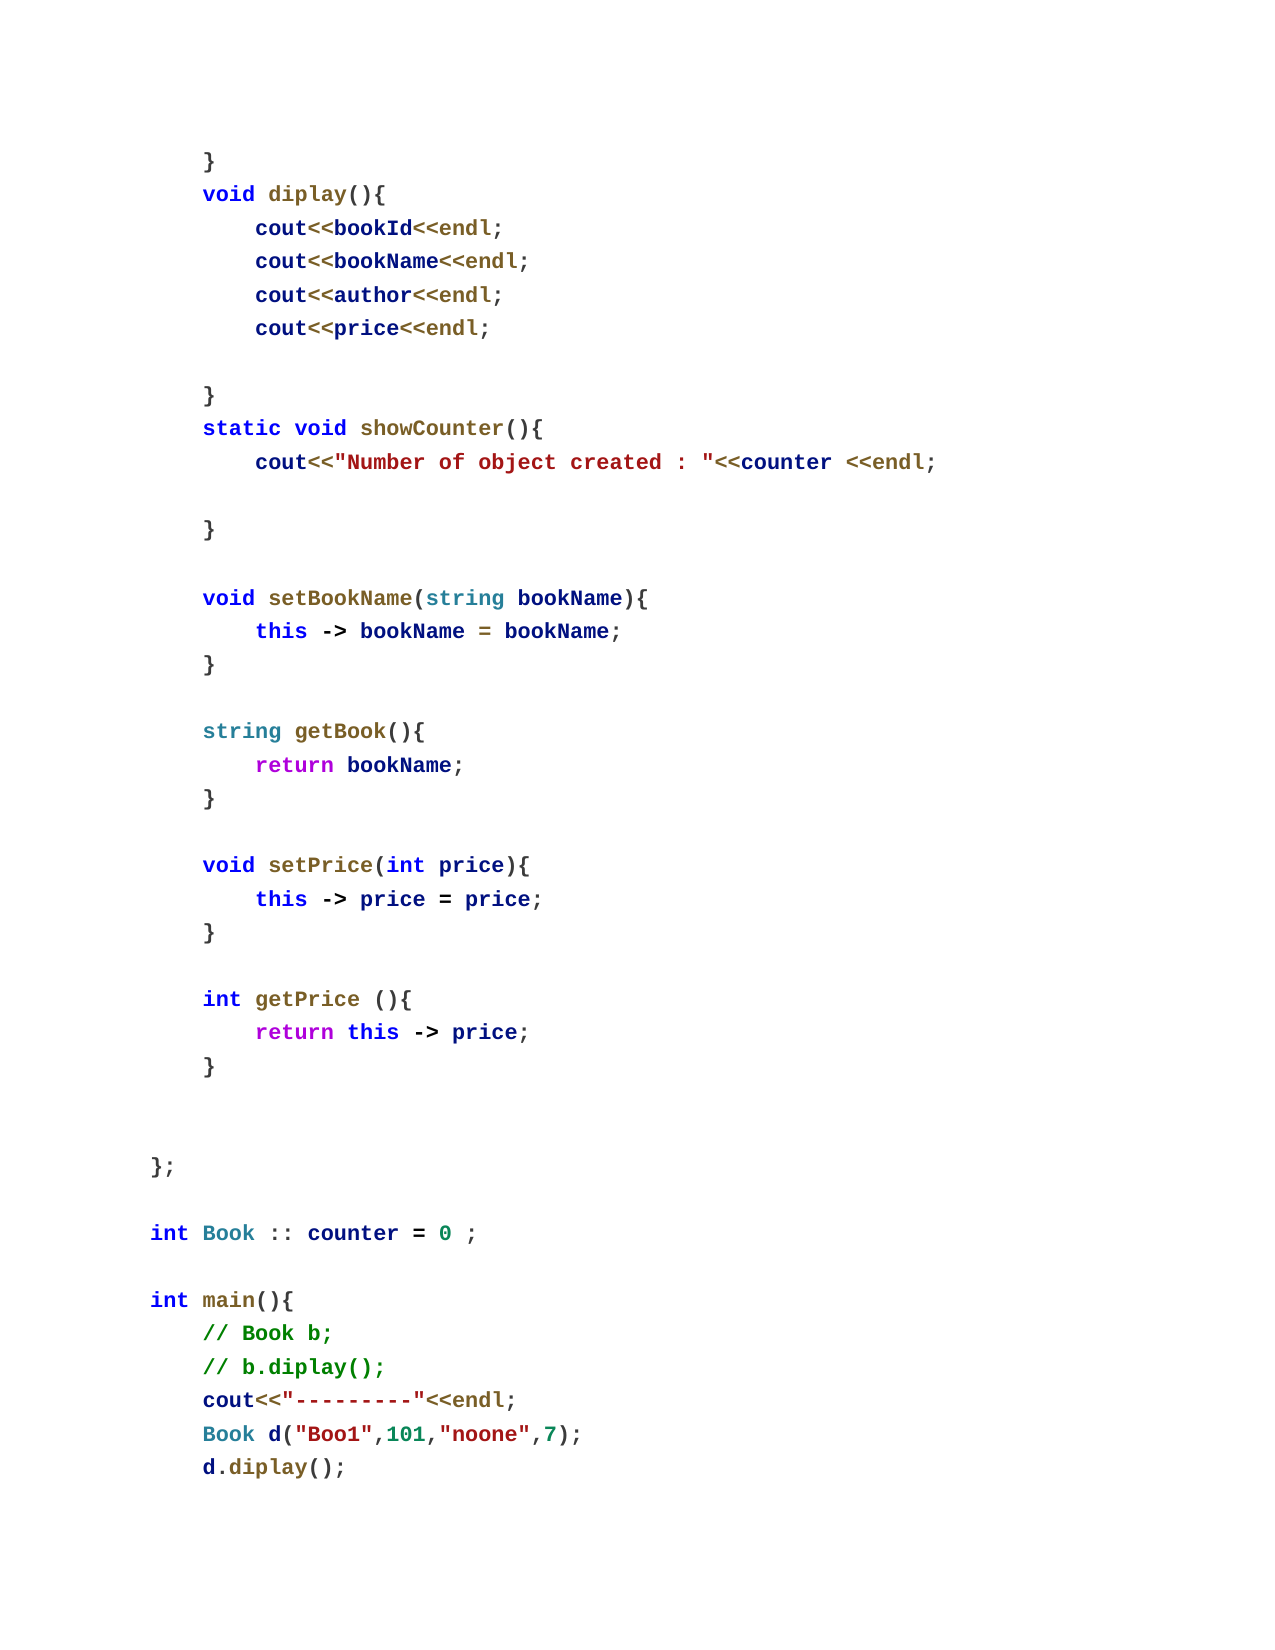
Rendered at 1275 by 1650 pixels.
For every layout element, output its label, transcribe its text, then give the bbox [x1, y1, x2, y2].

text cout<<bookId<<endl; [150, 217, 1125, 242]
text } [150, 384, 1125, 409]
text int main(){ [150, 1289, 1125, 1314]
text int Book :: counter = 0 ; [150, 1222, 1125, 1247]
text d.diplay(); [150, 1456, 1125, 1481]
text return this -> price; [150, 1021, 1125, 1046]
text cout<<"---------"<<endl; [150, 1389, 1125, 1414]
text // b.diplay(); [150, 1356, 1125, 1381]
text int getPrice (){ [150, 988, 1125, 1013]
text cout<<author<<endl; [150, 284, 1125, 308]
text } [150, 787, 1125, 812]
text string getBook(){ [150, 721, 1125, 745]
text }; [150, 1155, 1125, 1180]
text } [150, 921, 1125, 946]
text cout<<bookName<<endl; [150, 250, 1125, 275]
text void diplay(){ [150, 183, 1125, 208]
text cout<<price<<endl; [150, 317, 1125, 342]
text return bookName; [150, 754, 1125, 779]
text Book d("Boo1",101,"noone",7); [150, 1423, 1125, 1447]
text void setPrice(int price){ [150, 854, 1125, 879]
text } [150, 518, 1125, 543]
text void setBookName(string bookName){ [150, 587, 1125, 612]
text this -> price = price; [150, 888, 1125, 912]
text } [150, 654, 1125, 678]
text } [150, 1055, 1125, 1080]
text static void showCounter(){ [150, 417, 1125, 442]
text cout<<"Number of object created : "<<counter <<endl; [150, 451, 1125, 476]
text } [150, 150, 1125, 175]
text this -> bookName = bookName; [150, 620, 1125, 645]
text // Book b; [150, 1322, 1125, 1347]
